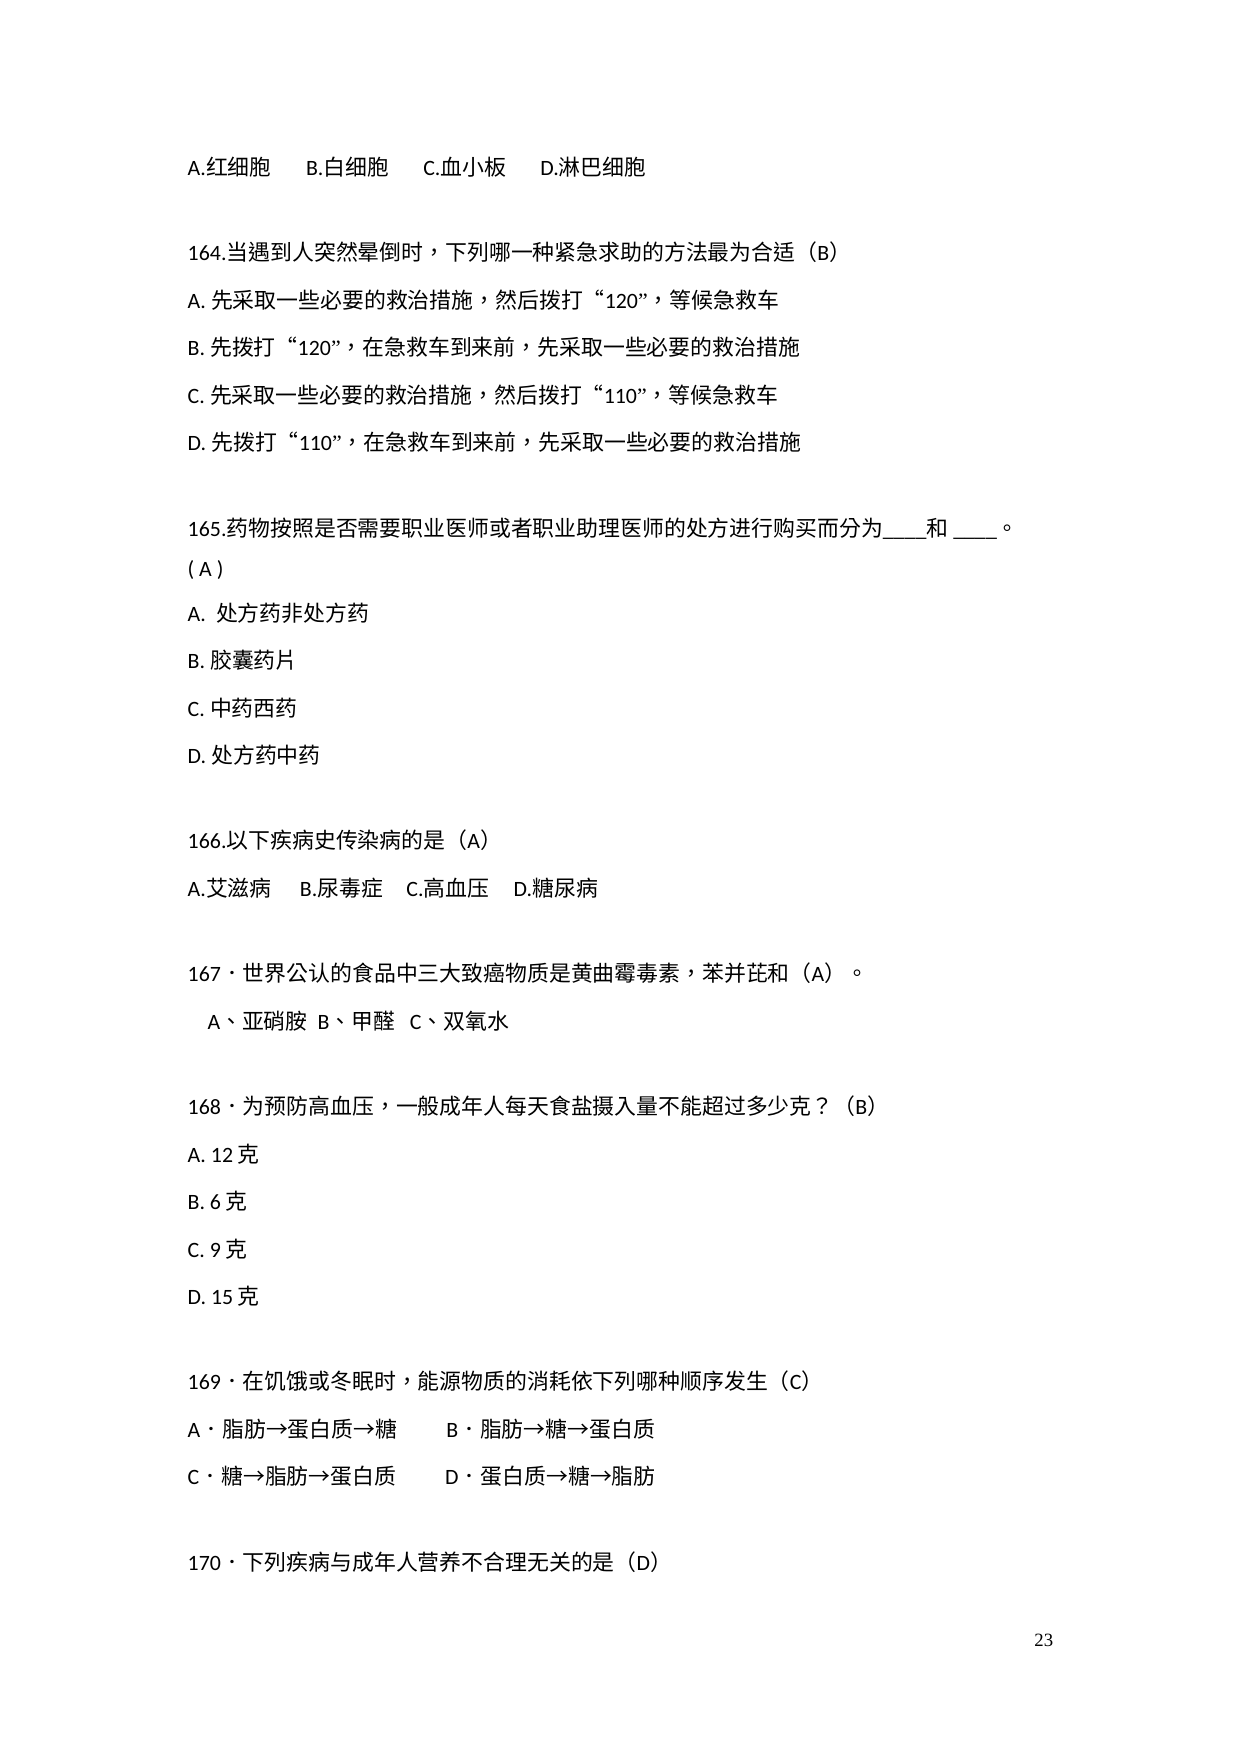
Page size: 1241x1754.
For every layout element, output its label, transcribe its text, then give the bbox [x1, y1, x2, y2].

text A. 处方药非处方药 [187, 596, 1053, 627]
text B. 先拨打“120”，在急救车到来前，先采取一些必要的救治措施 [187, 330, 1053, 362]
text 167．世界公认的食品中三大致癌物质是黄曲霉毒素，苯并芘和（A）。 A、亚硝胺 B、甲醛 C、双氧水 [187, 956, 1053, 1035]
text 168．为预防高血压，一般成年人每天食盐摄入量不能超过多少克？（B） [187, 1089, 1053, 1121]
text A.艾滋病 B.尿毒症 C.高血压 D.糖尿病 [187, 871, 1053, 903]
text A.红细胞 B.白细胞 C.血小板 D.淋巴细胞 [187, 150, 1053, 182]
text C. 9克 [187, 1232, 1053, 1263]
text 166.以下疾病史传染病的是（A） [187, 823, 1053, 855]
text 169．在饥饿或冬眠时，能源物质的消耗依下列哪种顺序发生（C） [187, 1364, 1053, 1396]
text A. 12克 [187, 1137, 1053, 1168]
text 165.药物按照是否需要职业医师或者职业助理医师的处方进行购买而分为____和 ____。( A ) [187, 511, 1053, 582]
text A. 先采取一些必要的救治措施，然后拨打“120”，等候急救车 [187, 283, 1053, 314]
text D. 处方药中药 [187, 738, 1053, 770]
text B. 6克 [187, 1184, 1053, 1216]
text D. 先拨打“110”，在急救车到来前，先采取一些必要的救治措施 [187, 425, 1053, 457]
text C. 中药西药 [187, 691, 1053, 722]
text C. 先采取一些必要的救治措施，然后拨打“110”，等候急救车 [187, 378, 1053, 409]
text A．脂肪→蛋白质→糖 B．脂肪→糖→蛋白质 [187, 1412, 1053, 1443]
text B. 胶囊药片 [187, 643, 1053, 675]
text C．糖→脂肪→蛋白质 D．蛋白质→糖→脂肪 [187, 1459, 1053, 1491]
text 170．下列疾病与成年人营养不合理无关的是（D） [187, 1545, 1053, 1576]
text D. 15克 [187, 1279, 1053, 1311]
text 164.当遇到人突然晕倒时，下列哪一种紧急求助的方法最为合适（B） [187, 235, 1053, 267]
